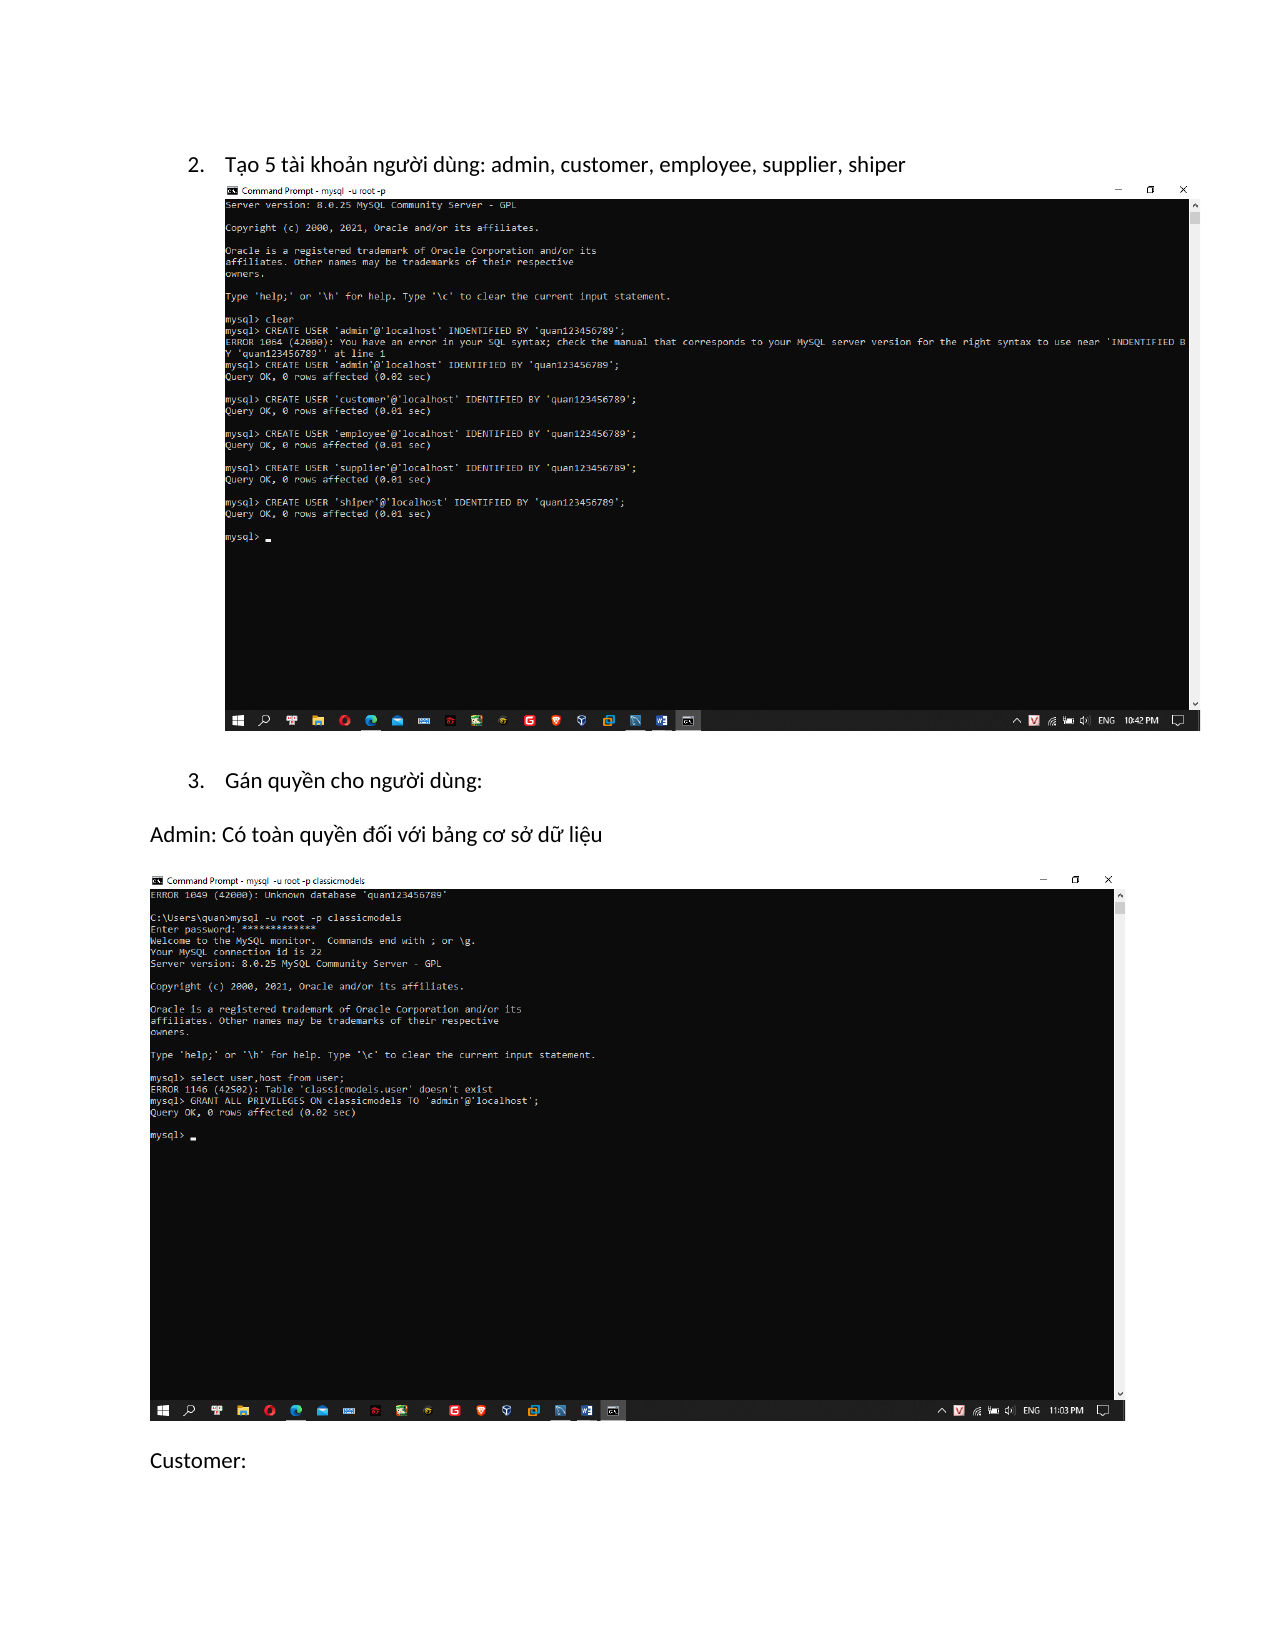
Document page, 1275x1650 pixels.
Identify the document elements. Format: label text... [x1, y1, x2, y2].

picture [225, 182, 1200, 731]
text Admin: Có toàn quyền đối với bảng cơ sở dữ liệu [150, 820, 1125, 848]
list Gán quyền cho người dùng: [187, 767, 1125, 795]
text Customer: [150, 1446, 1125, 1474]
picture [150, 872, 1125, 1421]
